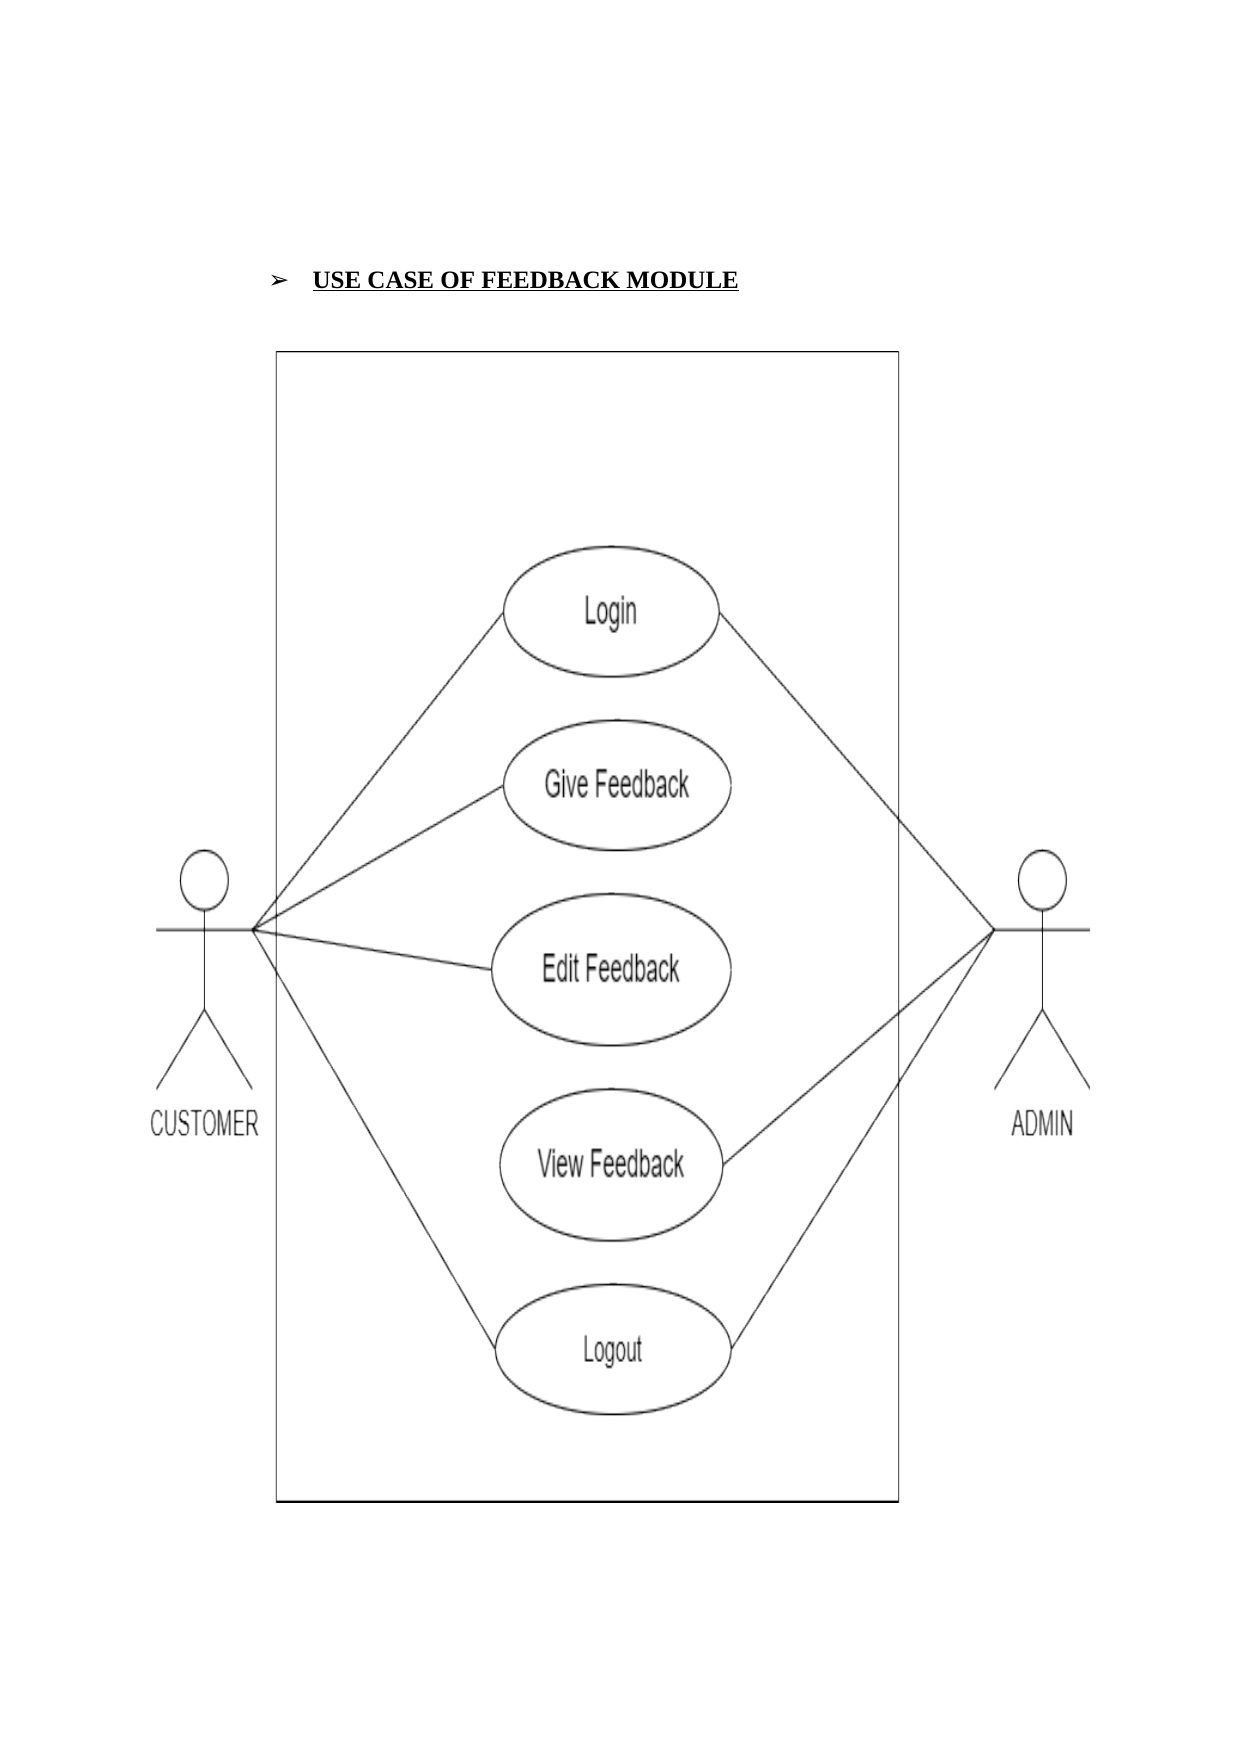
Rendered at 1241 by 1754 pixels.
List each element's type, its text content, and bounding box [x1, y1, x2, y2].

list USE CASE OF FEEDBACK MODULE [268, 265, 1080, 294]
picture [150, 351, 1091, 1503]
